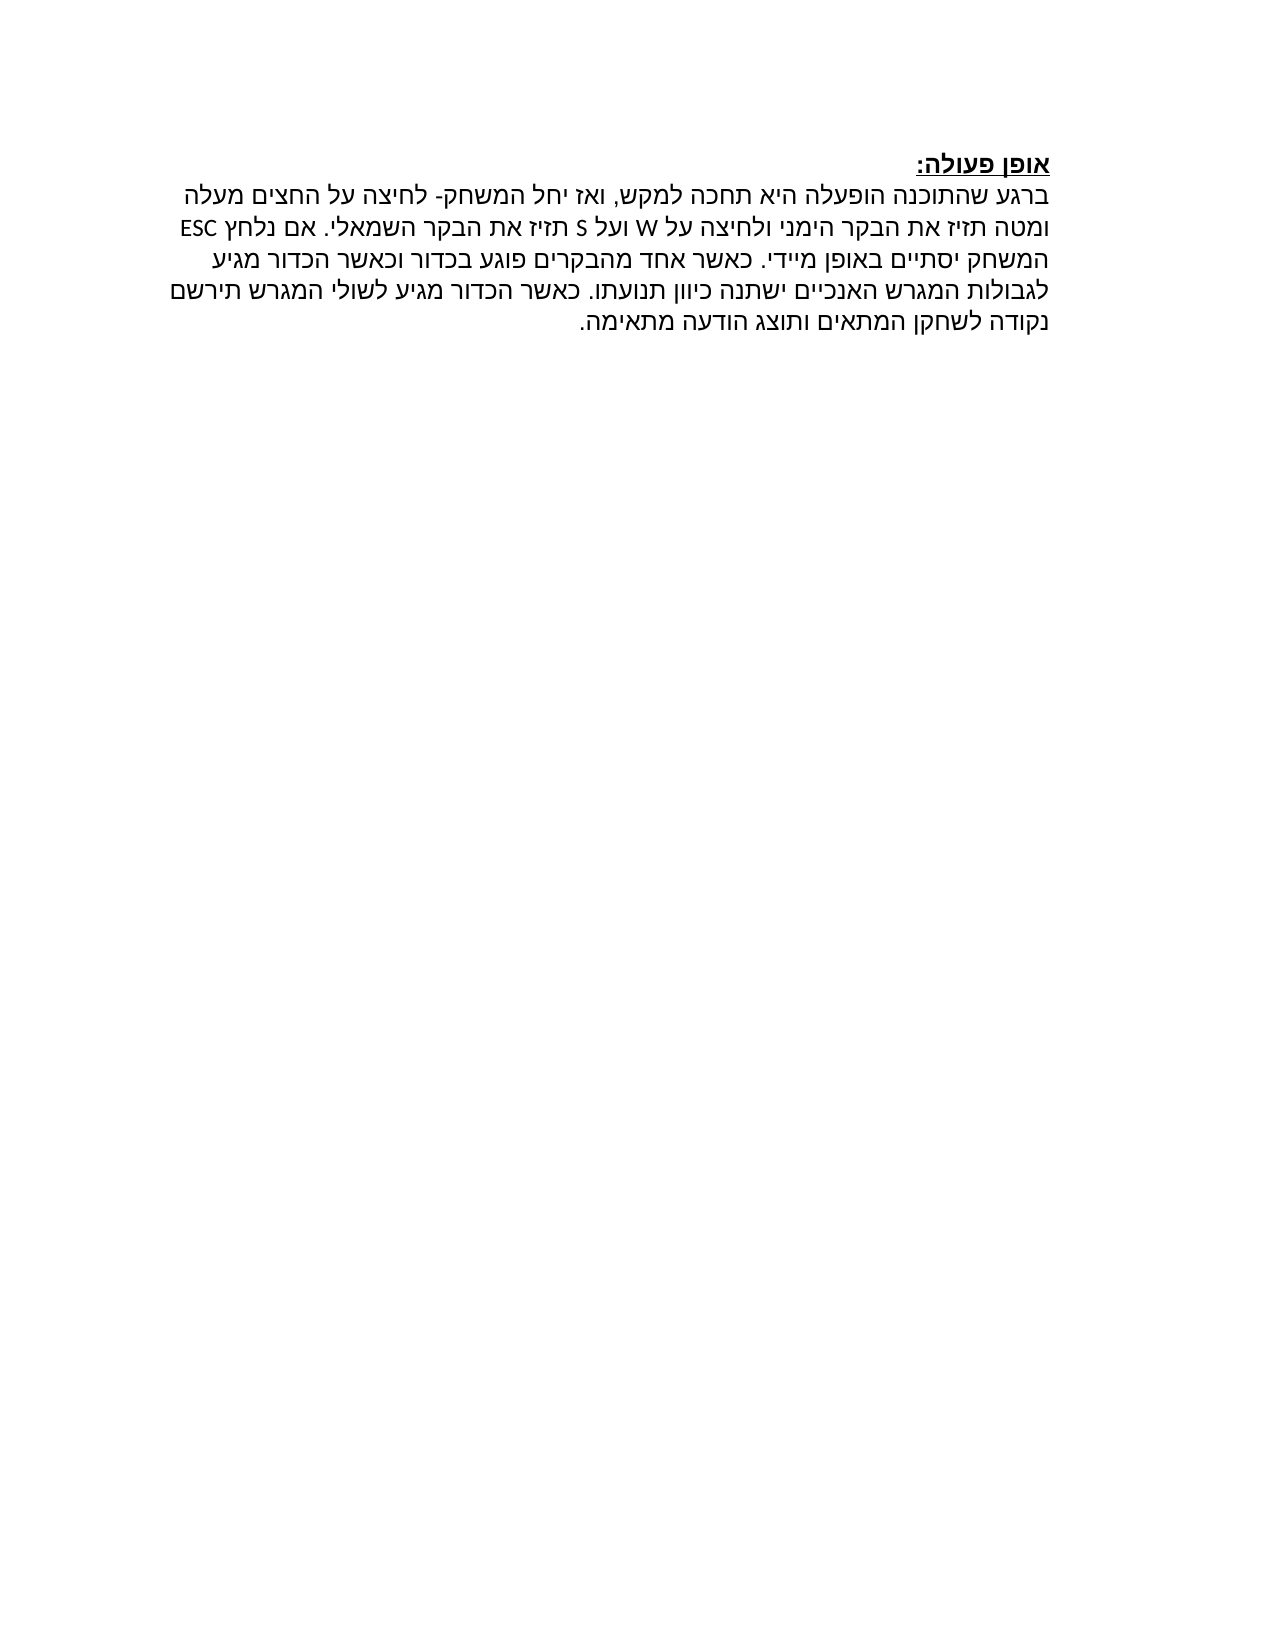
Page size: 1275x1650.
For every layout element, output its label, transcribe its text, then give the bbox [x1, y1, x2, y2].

list אופן פעולה: [150, 150, 1050, 179]
list ברגע שהתוכנה הופעלה היא תחכה למקש, ואז יחל המשחק- לחיצה על החצים מעלה ומטה תזיז את הבקר הימני ולחיצה על W ועל S תזיז את הבקר השמאלי. אם נלחץ ESC המשחק יסתיים באופן מיידי. כאשר אחד מהבקרים פוגע בכדור וכאשר הכדור מגיע לגבולות המגרש האנכיים ישתנה כיוון תנועתו. כאשר הכדור מגיע לשולי המגרש תירשם נקודה לשחקן המתאים ותוצג הודעה מתאימה. [150, 181, 1050, 336]
